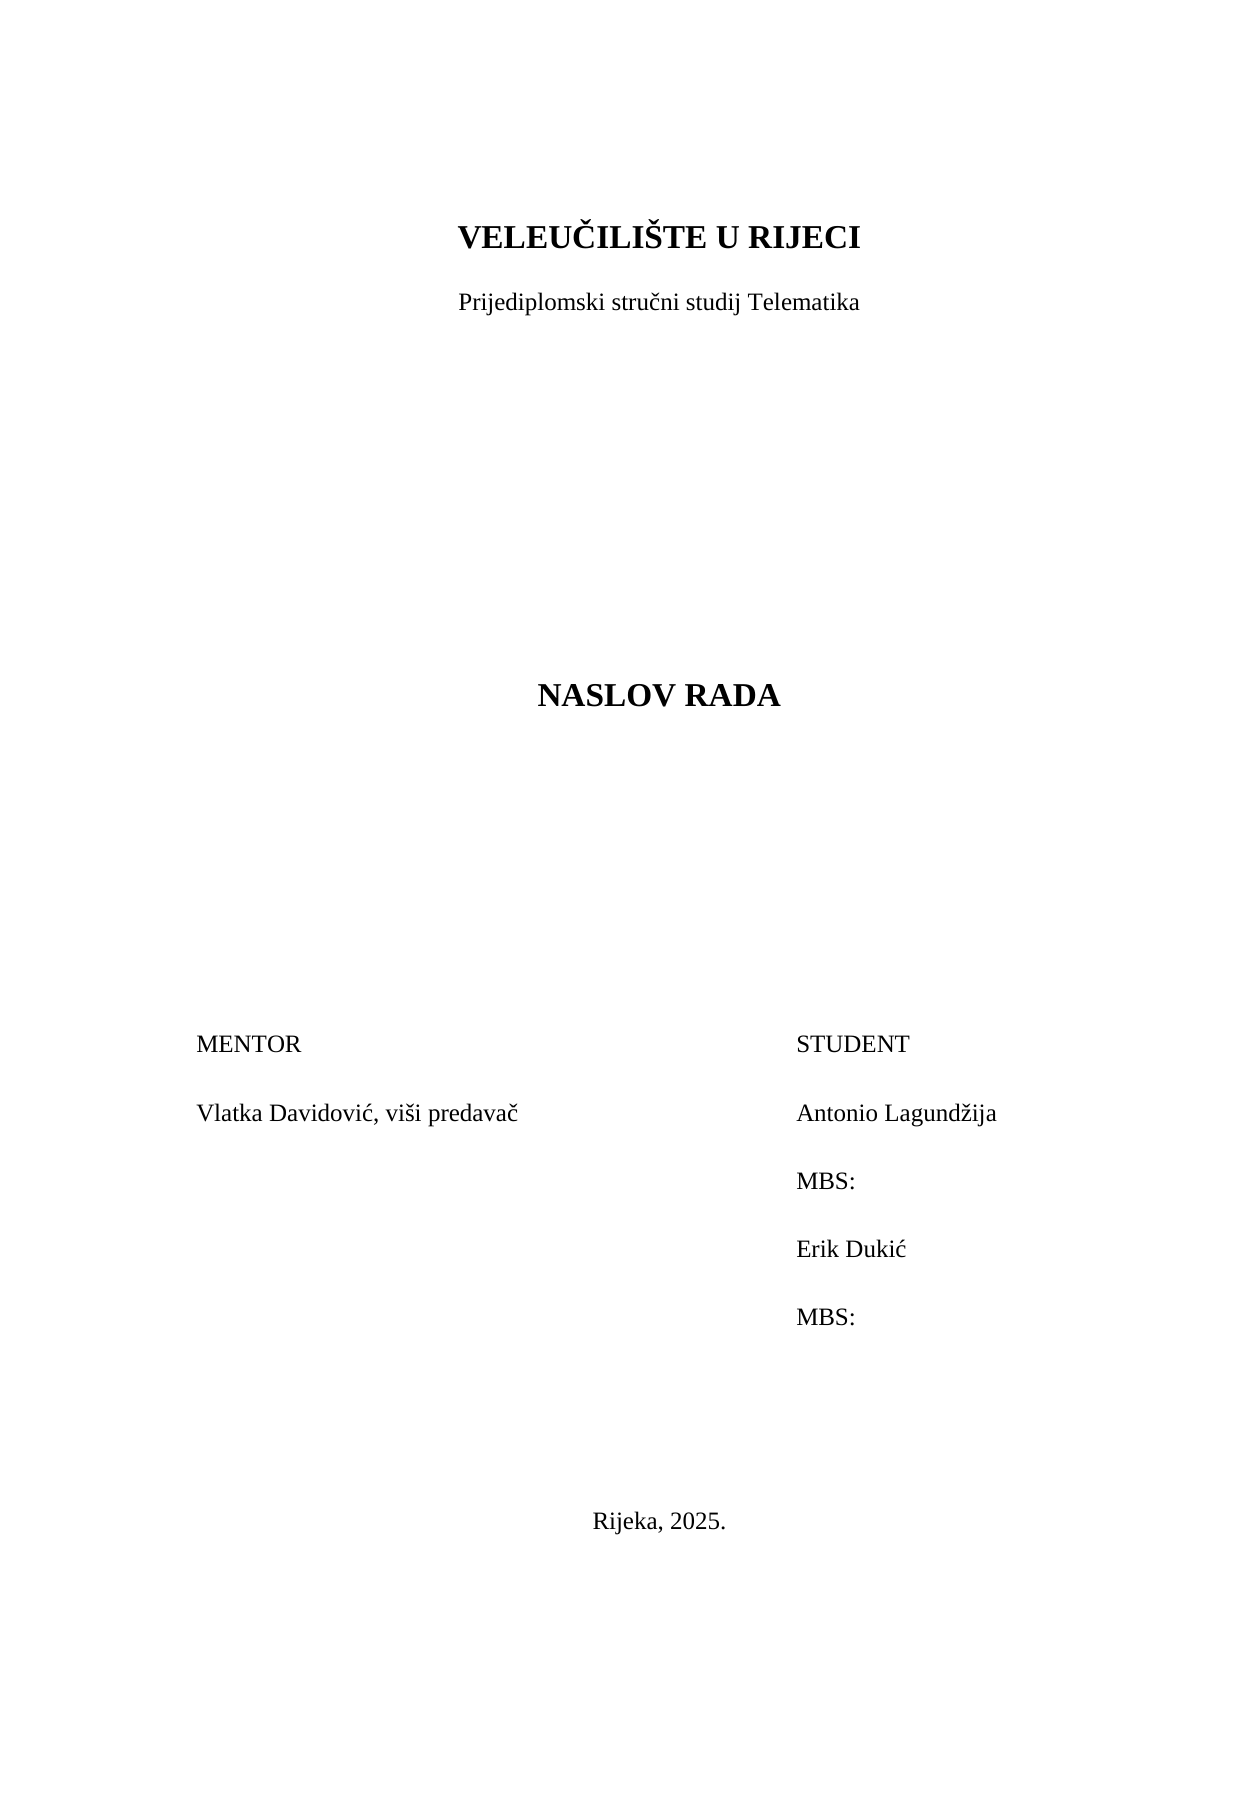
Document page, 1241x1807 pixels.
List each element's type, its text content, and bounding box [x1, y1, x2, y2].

text MBS: [121, 1302, 1122, 1331]
text MENTOR STUDENT [121, 1029, 1122, 1058]
text MBS: [121, 1166, 1122, 1194]
text Rijeka, 2025. [121, 1506, 1122, 1535]
text NASLOV RADA [121, 675, 1122, 713]
text Prijediplomski stručni studij Telematika [121, 287, 1122, 315]
text Erik Dukić [121, 1234, 1122, 1263]
text Vlatka Davidović, viši predavač Antonio Lagundžija [121, 1098, 1122, 1126]
text VELEUČILIŠTE U RIJECI [121, 218, 1122, 256]
